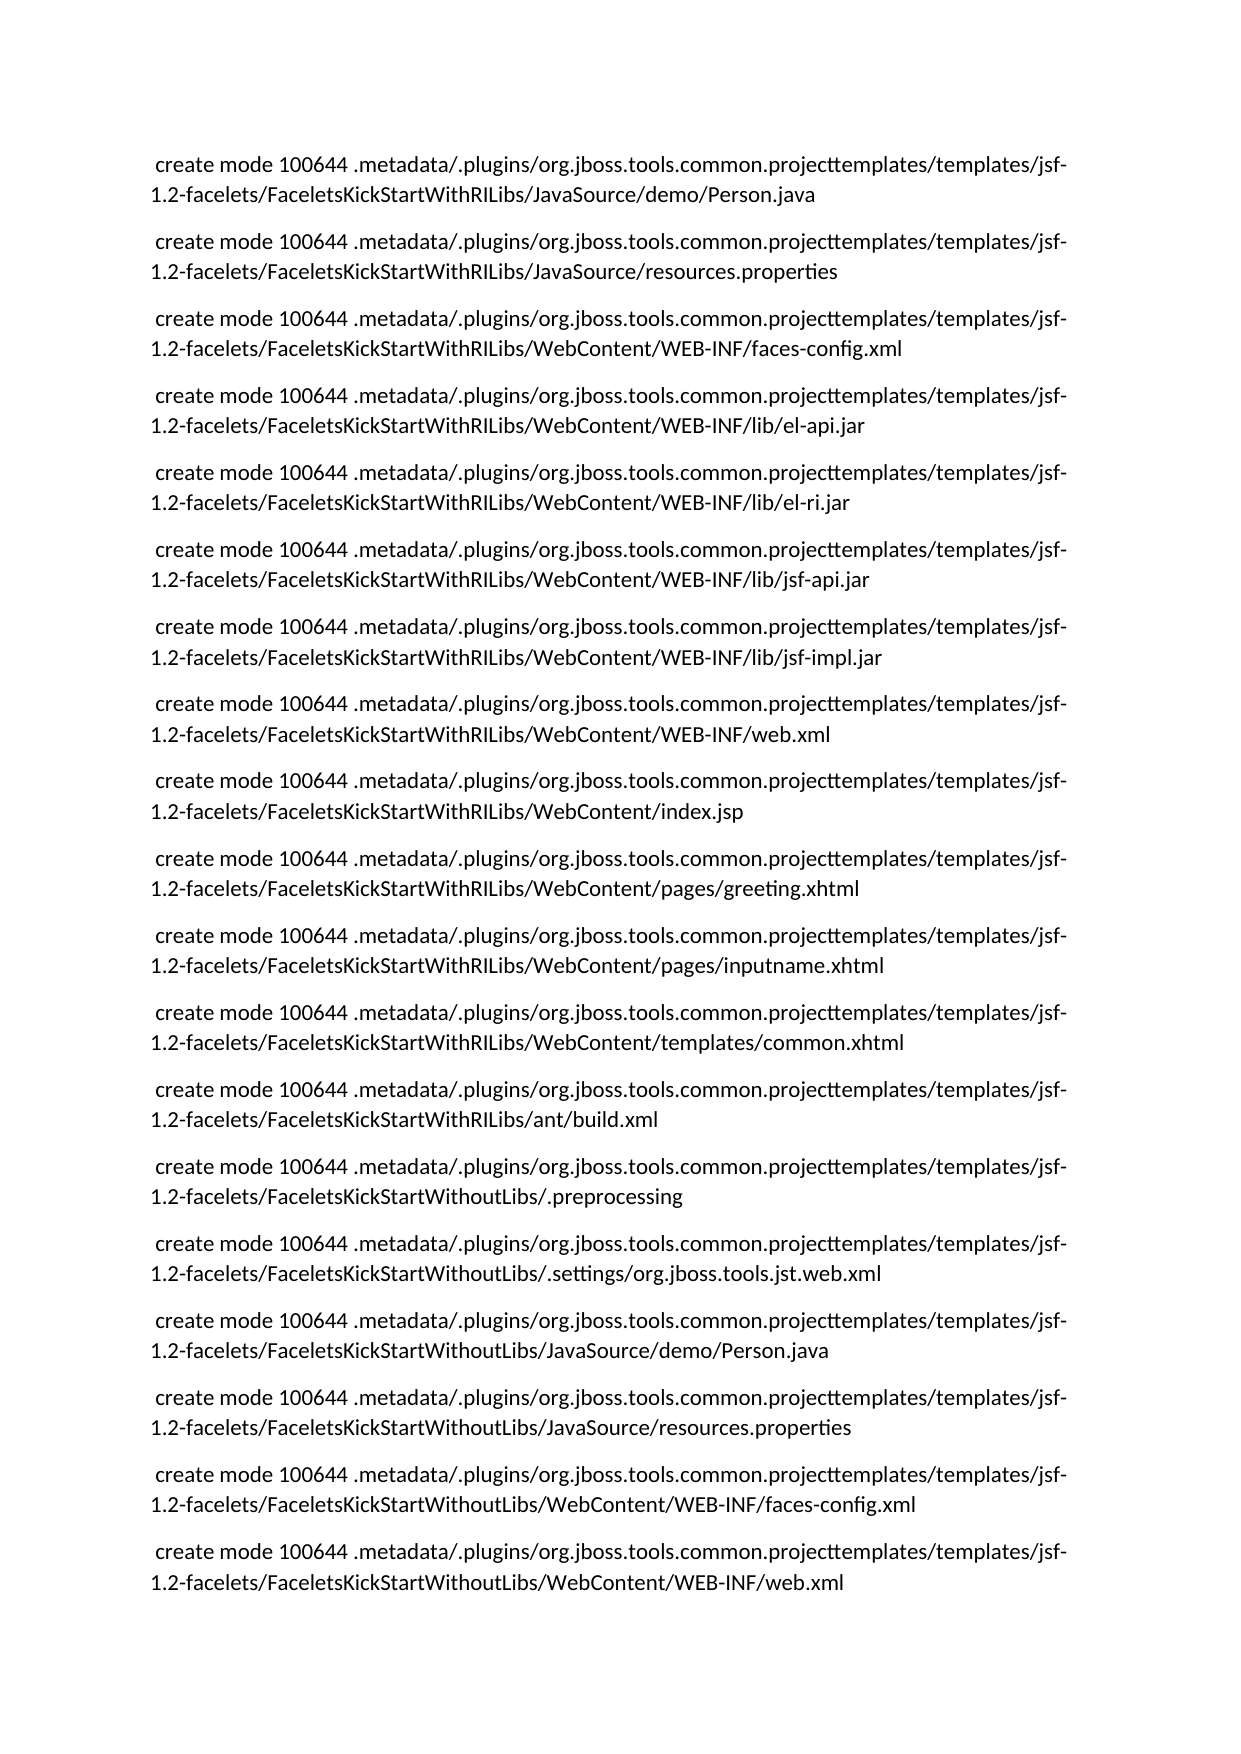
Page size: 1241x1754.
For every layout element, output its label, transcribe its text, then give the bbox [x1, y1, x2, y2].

text create mode 100644 .metadata/.plugins/org.jboss.tools.common.projecttemplates/templates/jsf-1.2-facelets/FaceletsKickStartWithoutLibs/.preprocessing [150, 1152, 1090, 1210]
text create mode 100644 .metadata/.plugins/org.jboss.tools.common.projecttemplates/templates/jsf-1.2-facelets/FaceletsKickStartWithRILibs/WebContent/templates/common.xhtml [150, 998, 1090, 1056]
text create mode 100644 .metadata/.plugins/org.jboss.tools.common.projecttemplates/templates/jsf-1.2-facelets/FaceletsKickStartWithRILibs/WebContent/WEB-INF/lib/el-api.jar [150, 381, 1090, 439]
text create mode 100644 .metadata/.plugins/org.jboss.tools.common.projecttemplates/templates/jsf-1.2-facelets/FaceletsKickStartWithRILibs/WebContent/WEB-INF/web.xml [150, 689, 1090, 748]
text create mode 100644 .metadata/.plugins/org.jboss.tools.common.projecttemplates/templates/jsf-1.2-facelets/FaceletsKickStartWithRILibs/WebContent/WEB-INF/lib/el-ri.jar [150, 458, 1090, 517]
text create mode 100644 .metadata/.plugins/org.jboss.tools.common.projecttemplates/templates/jsf-1.2-facelets/FaceletsKickStartWithRILibs/WebContent/pages/greeting.xhtml [150, 844, 1090, 902]
text create mode 100644 .metadata/.plugins/org.jboss.tools.common.projecttemplates/templates/jsf-1.2-facelets/FaceletsKickStartWithRILibs/JavaSource/demo/Person.java [150, 150, 1090, 208]
text create mode 100644 .metadata/.plugins/org.jboss.tools.common.projecttemplates/templates/jsf-1.2-facelets/FaceletsKickStartWithoutLibs/.settings/org.jboss.tools.jst.web.xml [150, 1229, 1090, 1287]
text create mode 100644 .metadata/.plugins/org.jboss.tools.common.projecttemplates/templates/jsf-1.2-facelets/FaceletsKickStartWithRILibs/ant/build.xml [150, 1075, 1090, 1133]
text create mode 100644 .metadata/.plugins/org.jboss.tools.common.projecttemplates/templates/jsf-1.2-facelets/FaceletsKickStartWithRILibs/JavaSource/resources.properties [150, 227, 1090, 285]
text create mode 100644 .metadata/.plugins/org.jboss.tools.common.projecttemplates/templates/jsf-1.2-facelets/FaceletsKickStartWithoutLibs/WebContent/WEB-INF/faces-config.xml [150, 1460, 1090, 1519]
text create mode 100644 .metadata/.plugins/org.jboss.tools.common.projecttemplates/templates/jsf-1.2-facelets/FaceletsKickStartWithRILibs/WebContent/WEB-INF/lib/jsf-api.jar [150, 535, 1090, 594]
text create mode 100644 .metadata/.plugins/org.jboss.tools.common.projecttemplates/templates/jsf-1.2-facelets/FaceletsKickStartWithRILibs/WebContent/pages/inputname.xhtml [150, 921, 1090, 979]
text create mode 100644 .metadata/.plugins/org.jboss.tools.common.projecttemplates/templates/jsf-1.2-facelets/FaceletsKickStartWithRILibs/WebContent/WEB-INF/faces-config.xml [150, 304, 1090, 362]
text create mode 100644 .metadata/.plugins/org.jboss.tools.common.projecttemplates/templates/jsf-1.2-facelets/FaceletsKickStartWithoutLibs/WebContent/WEB-INF/web.xml [150, 1537, 1090, 1596]
text create mode 100644 .metadata/.plugins/org.jboss.tools.common.projecttemplates/templates/jsf-1.2-facelets/FaceletsKickStartWithRILibs/WebContent/WEB-INF/lib/jsf-impl.jar [150, 612, 1090, 671]
text create mode 100644 .metadata/.plugins/org.jboss.tools.common.projecttemplates/templates/jsf-1.2-facelets/FaceletsKickStartWithRILibs/WebContent/index.jsp [150, 767, 1090, 825]
text create mode 100644 .metadata/.plugins/org.jboss.tools.common.projecttemplates/templates/jsf-1.2-facelets/FaceletsKickStartWithoutLibs/JavaSource/demo/Person.java [150, 1306, 1090, 1364]
text create mode 100644 .metadata/.plugins/org.jboss.tools.common.projecttemplates/templates/jsf-1.2-facelets/FaceletsKickStartWithoutLibs/JavaSource/resources.properties [150, 1383, 1090, 1442]
